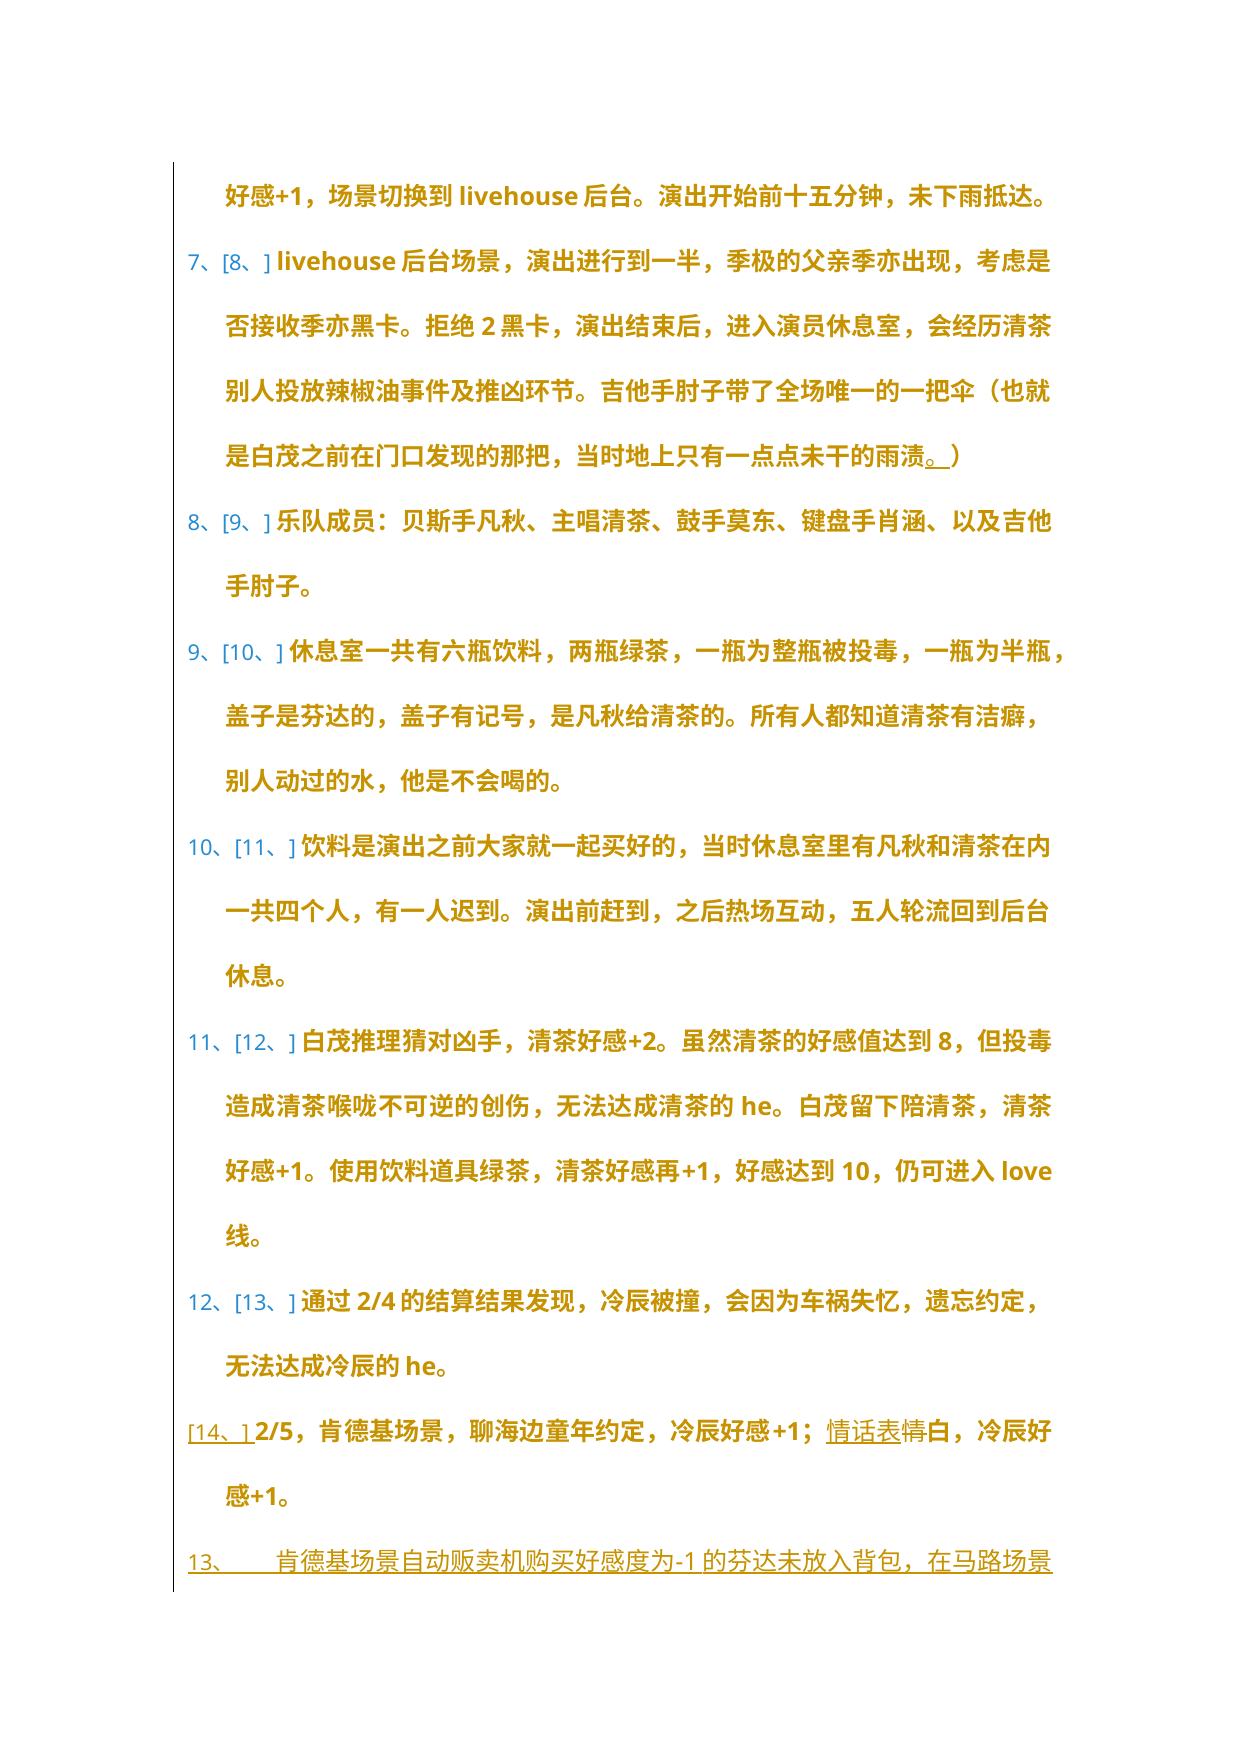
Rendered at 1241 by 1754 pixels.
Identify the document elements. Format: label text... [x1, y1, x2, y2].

list 白茂推理猜对凶手，清茶好感+2。虽然清茶的好感值达到8，但投毒造成清茶喉咙不可逆的创伤，无法达成清茶的he。白茂留下陪清茶，清茶好感+1。使用饮料道具绿茶，清茶好感再+1，好感达到10，仍可进入love线。 [187, 1007, 1053, 1267]
list 通过2/4的结算结果发现，冷辰被撞，会因为车祸失忆，遗忘约定，无法达成冷辰的he。 [187, 1267, 1053, 1397]
list 2/5，肯德基场景，聊海边童年约定，冷辰好感+1；白，冷辰好感+1。 [187, 1397, 1053, 1527]
list 休息室一共有六瓶饮料，两瓶绿茶，一瓶为整瓶被投毒，一瓶为半瓶，盖子是芬达的，盖子有记号，是凡秋给清茶的。所有人都知道清茶有洁癖，别人动过的水，他是不会喝的。 [187, 617, 1053, 812]
list 乐队成员：贝斯手凡秋、主唱清茶、鼓手莫东、键盘手肖涵、以及吉他手肘子。 [187, 487, 1053, 617]
list livehouse后台场景，演出进行到一半，季极的父亲季亦出现，考虑是否接收季亦黑卡。拒绝2黑卡，演出结束后，进入演员休息室，会经历清茶别人投放辣椒油事件及推凶环节。吉他手肘子带了全场唯一的一把伞（也就是白茂之前在门口发现的那把，当时地上只有一点点未干的雨渍） [187, 227, 1053, 487]
list 饮料是演出之前大家就一起买好的，当时休息室里有凡秋和清茶在内一共四个人，有一人迟到。演出前赶到，之后热场互动，五人轮流回到后台休息。 [187, 812, 1053, 1007]
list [187, 162, 1053, 227]
